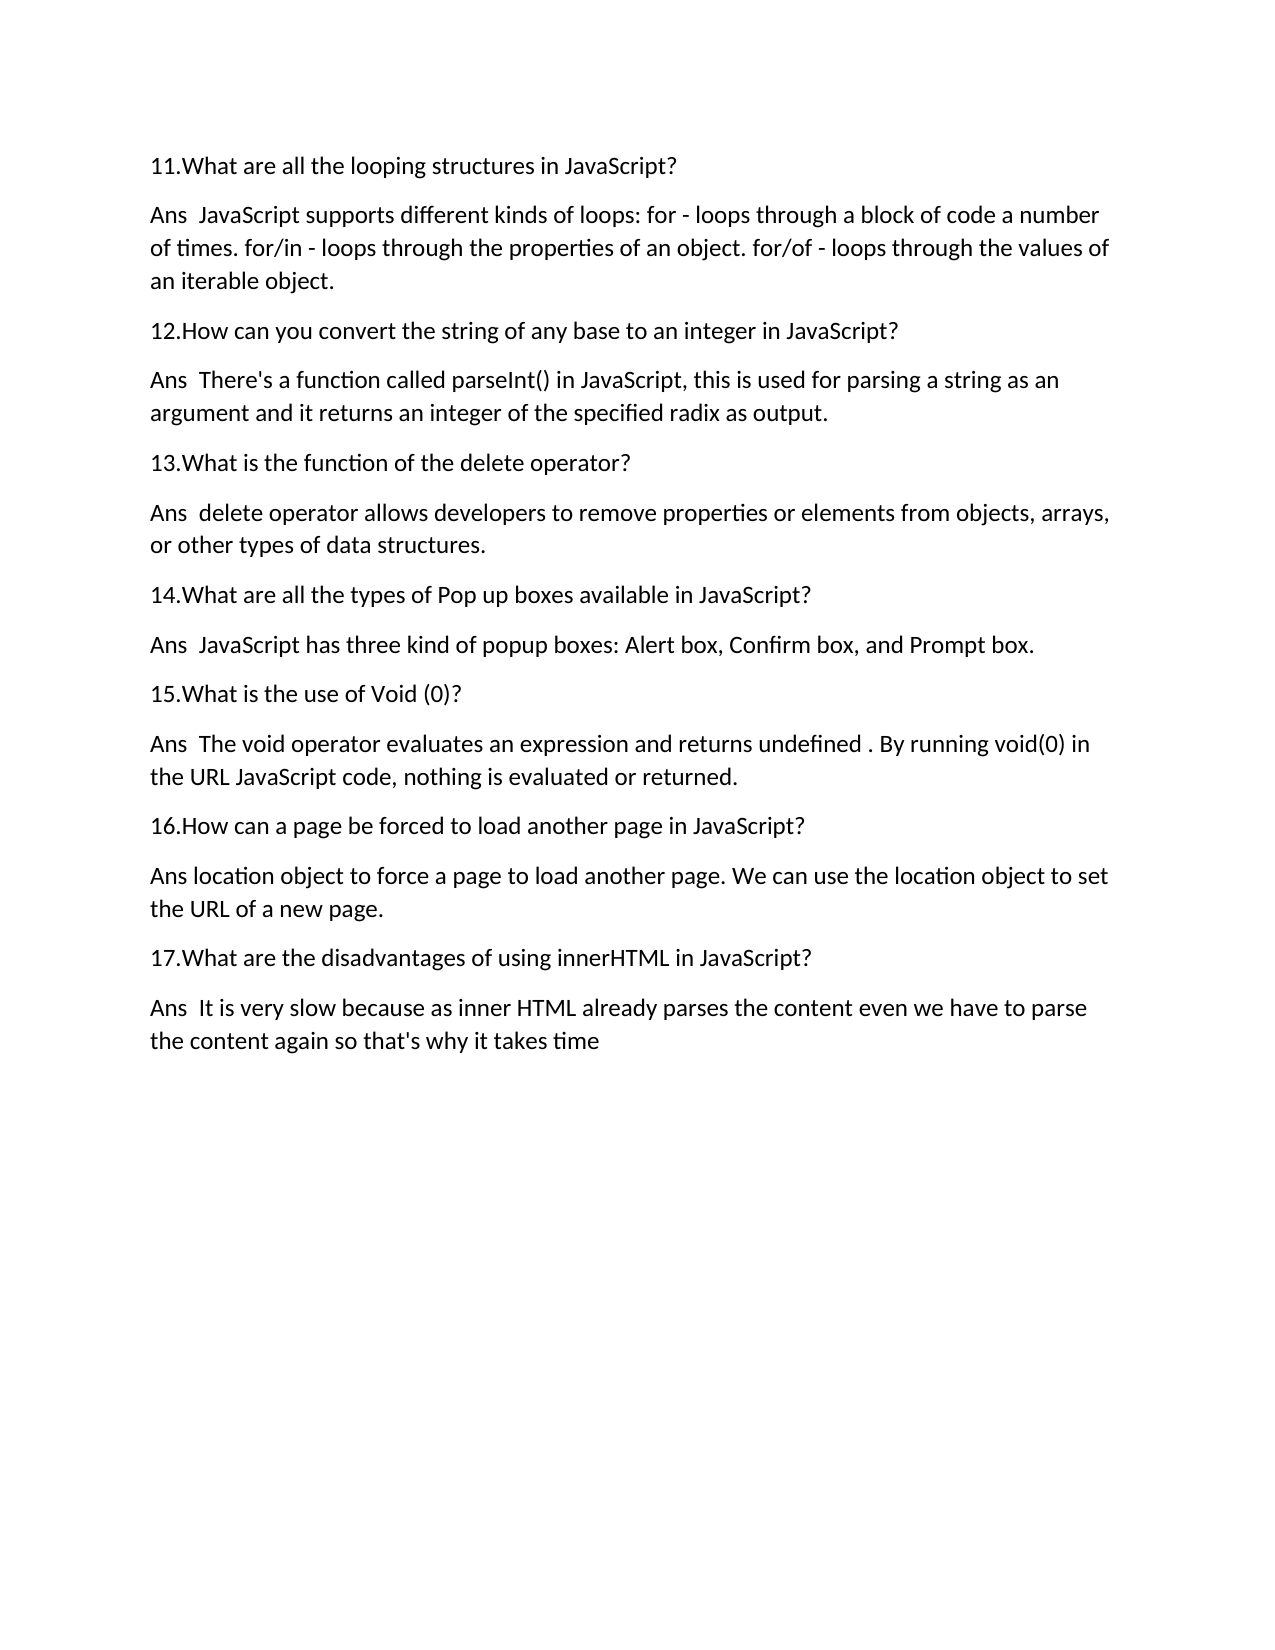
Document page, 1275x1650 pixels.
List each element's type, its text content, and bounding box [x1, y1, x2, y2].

text Ans location object to force a page to load another page. We can use the location object to set the URL of a new page. [150, 860, 1125, 923]
text 16.How can a page be forced to load another page in JavaScript? [150, 810, 1125, 841]
text 17.What are the disadvantages of using innerHTML in JavaScript? [150, 942, 1125, 973]
text 13.What is the function of the delete operator? [150, 447, 1125, 478]
text 12.How can you convert the string of any base to an integer in JavaScript? [150, 315, 1125, 346]
text Ans There's a function called parseInt() in JavaScript, this is used for parsing a string as an argument and it returns an integer of the specified radix as output. [150, 364, 1125, 428]
text Ans JavaScript supports different kinds of loops: for - loops through a block of code a number of times. for/in - loops through the properties of an object. for/of - loops through the values of an iterable object. [150, 199, 1125, 296]
text Ans It is very slow because as inner HTML already parses the content even we have to parse the content again so that's why it takes time [150, 992, 1125, 1056]
text 14.What are all the types of Pop up boxes available in JavaScript? [150, 579, 1125, 610]
text 15.What is the use of Void (0)? [150, 678, 1125, 709]
text Ans JavaScript has three kind of popup boxes: Alert box, Confirm box, and Prompt box. [150, 629, 1125, 659]
text 11.What are all the looping structures in JavaScript? [150, 150, 1125, 181]
text Ans delete operator allows developers to remove properties or elements from objects, arrays, or other types of data structures. [150, 497, 1125, 560]
text Ans The void operator evaluates an expression and returns undefined . By running void(0) in the URL JavaScript code, nothing is evaluated or returned. [150, 728, 1125, 791]
